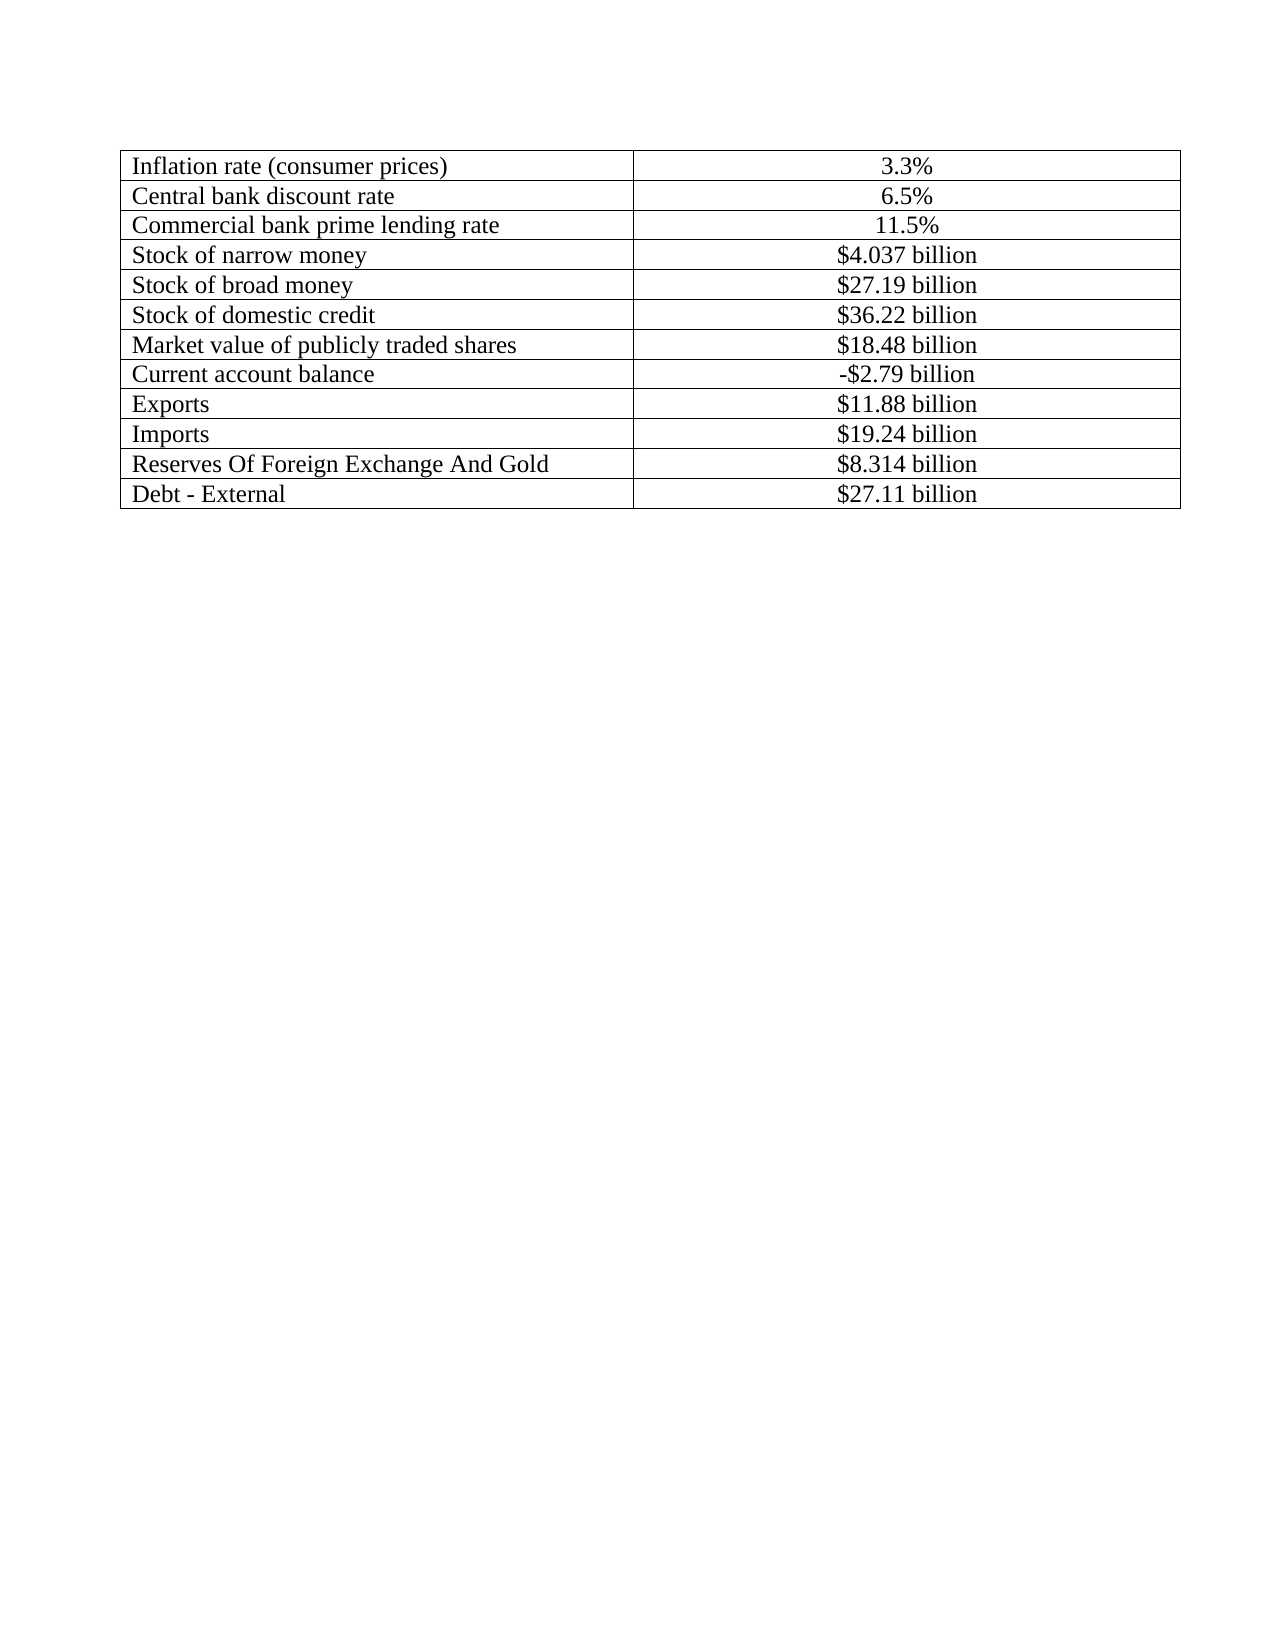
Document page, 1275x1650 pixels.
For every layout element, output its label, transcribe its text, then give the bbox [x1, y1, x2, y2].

table_cell -$2.79 billion [634, 360, 1180, 388]
table_cell 6.5% [634, 181, 1180, 209]
table_cell Commercial bank prime lending rate [121, 211, 633, 239]
table_cell $36.22 billion [634, 300, 1180, 329]
table_cell Inflation rate (consumer prices) [121, 151, 633, 180]
table_cell Exports [121, 389, 633, 418]
table_cell Current account balance [121, 360, 633, 388]
table_cell $11.88 billion [634, 389, 1180, 418]
table_cell Market value of publicly traded shares [121, 330, 633, 358]
table_cell $27.11 billion [634, 479, 1180, 507]
table_cell $18.48 billion [634, 330, 1180, 358]
table_cell 3.3% [634, 151, 1180, 180]
table_cell Reserves Of Foreign Exchange And Gold [121, 449, 633, 478]
table_cell $19.24 billion [634, 419, 1180, 448]
table_cell 11.5% [634, 211, 1180, 239]
table_cell $27.19 billion [634, 270, 1180, 299]
table_cell Stock of narrow money [121, 240, 633, 269]
table_cell Imports [121, 419, 633, 448]
table_cell Stock of broad money [121, 270, 633, 299]
table_cell $8.314 billion [634, 449, 1180, 478]
table_cell Stock of domestic credit [121, 300, 633, 329]
table_cell Debt - External [121, 479, 633, 507]
table_cell Central bank discount rate [121, 181, 633, 209]
table_cell $4.037 billion [634, 240, 1180, 269]
